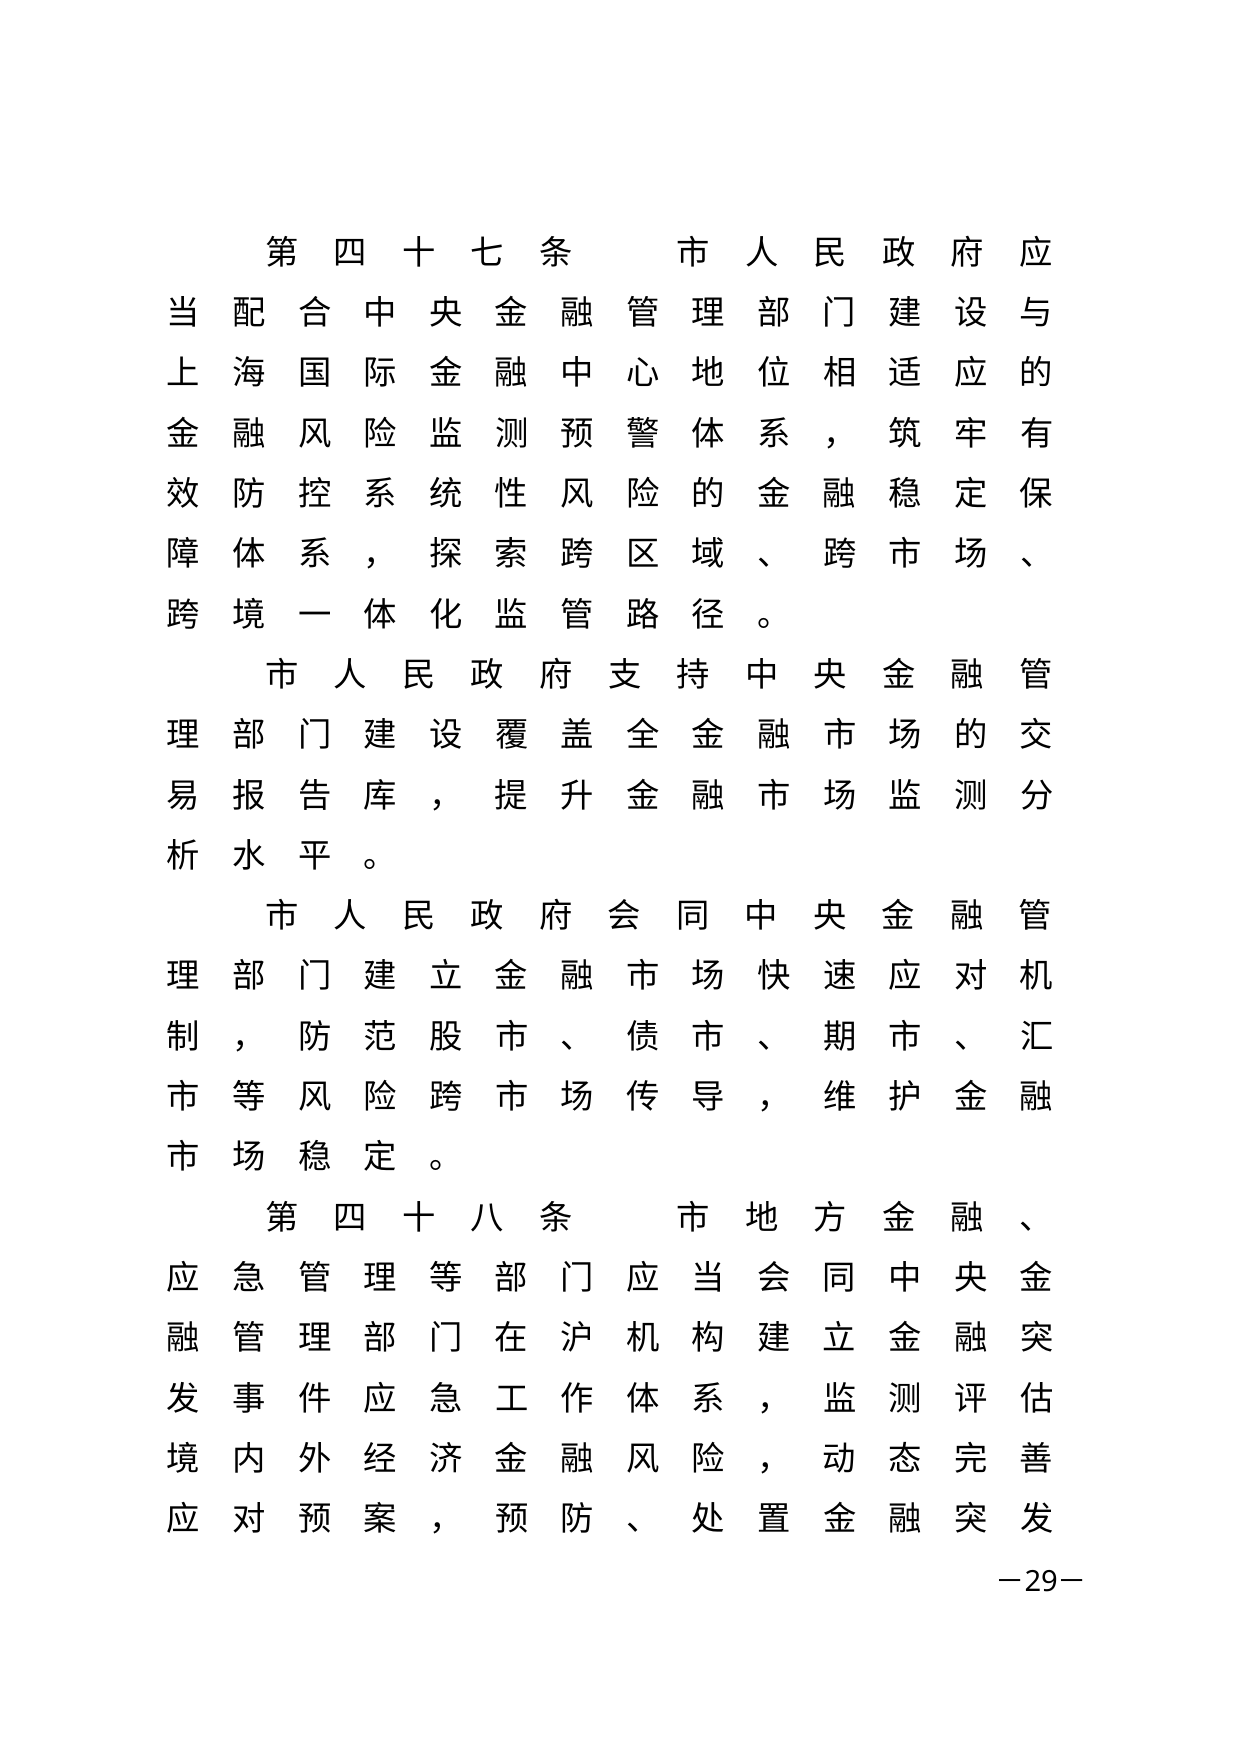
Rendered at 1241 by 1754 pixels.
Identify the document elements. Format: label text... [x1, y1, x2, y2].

text 第四十七条 市人民政府应当配合中央金融管理部门建设与上海国际金融中心地位相适应的金融风险监测预警体系，筑牢有效防控系统性风险的金融稳定保障体系，探索跨区域、跨市场、跨境一体化监管路径。 [167, 219, 1085, 642]
text 市人民政府支持中央金融管理部门建设覆盖全金融市场的交易报告库，提升金融市场监测分析水平。 [167, 642, 1085, 883]
text 第四十八条 市地方金融、应急管理等部门应当会同中央金融管理部门在沪机构建立金融突发事件应急工作体系，监测评估境内外经济金融风险，动态完善应对预案，预防、处置金融突发事件。 [167, 1184, 1085, 1546]
text 市人民政府会同中央金融管理部门建立金融市场快速应对机制，防范股市、债市、期市、汇市等风险跨市场传导，维护金融市场稳定。 [167, 883, 1085, 1184]
